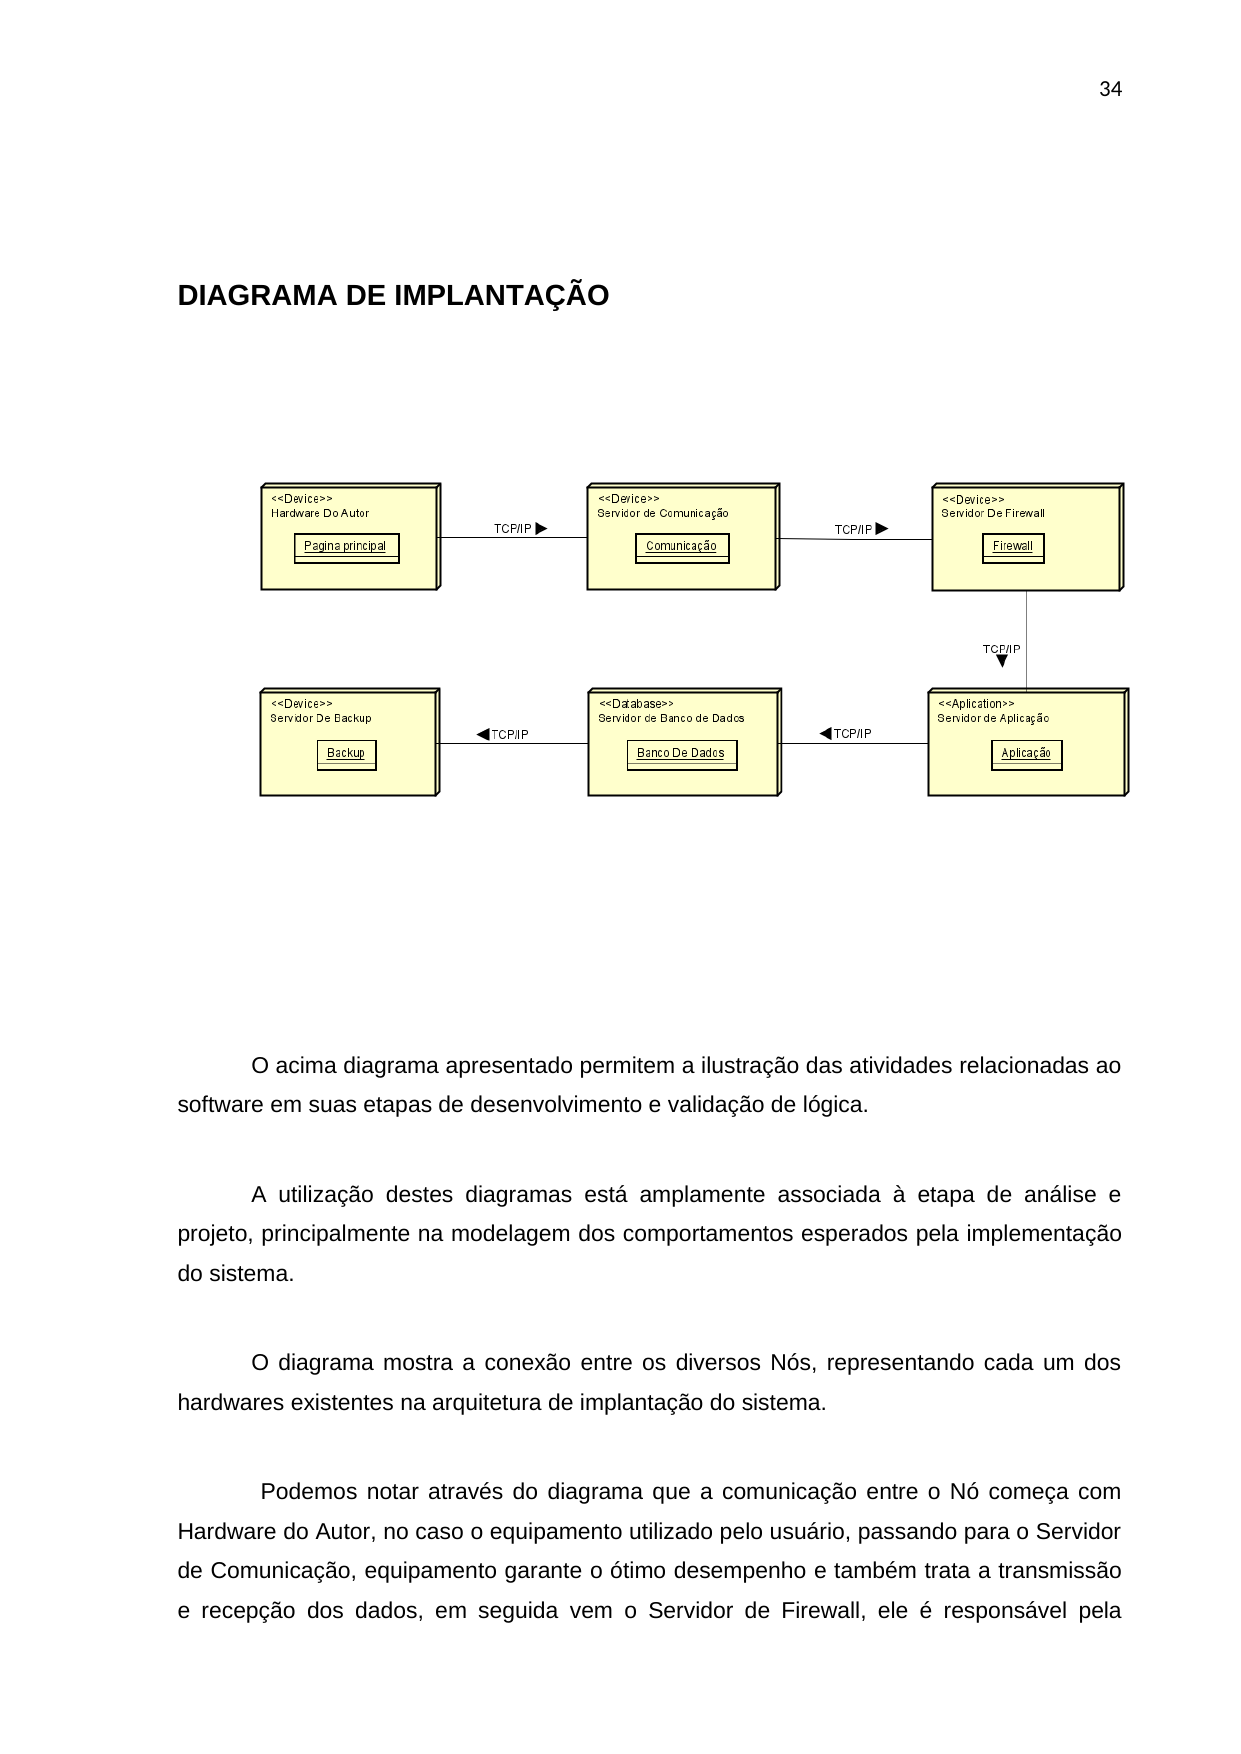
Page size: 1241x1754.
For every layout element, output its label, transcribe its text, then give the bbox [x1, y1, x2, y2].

text A utilização destes diagramas está amplamente associada à etapa de análise e projeto, principalmente na modelagem dos comportamentos esperados pela implementação do sistema. [177, 1181, 1122, 1286]
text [177, 1478, 1122, 1623]
text O acima diagrama apresentado permitem a ilustração das atividades relacionadas ao software em suas etapas de desenvolvimento e validação de lógica. [177, 1052, 1122, 1118]
picture [251, 467, 1137, 809]
text O diagrama mostra a conexão entre os diversos Nós, representando cada um dos hardwares existentes na arquitetura de implantação do sistema. [177, 1349, 1122, 1415]
subtitle DIAGRAMA DE IMPLANTAÇÃO [177, 277, 1122, 311]
